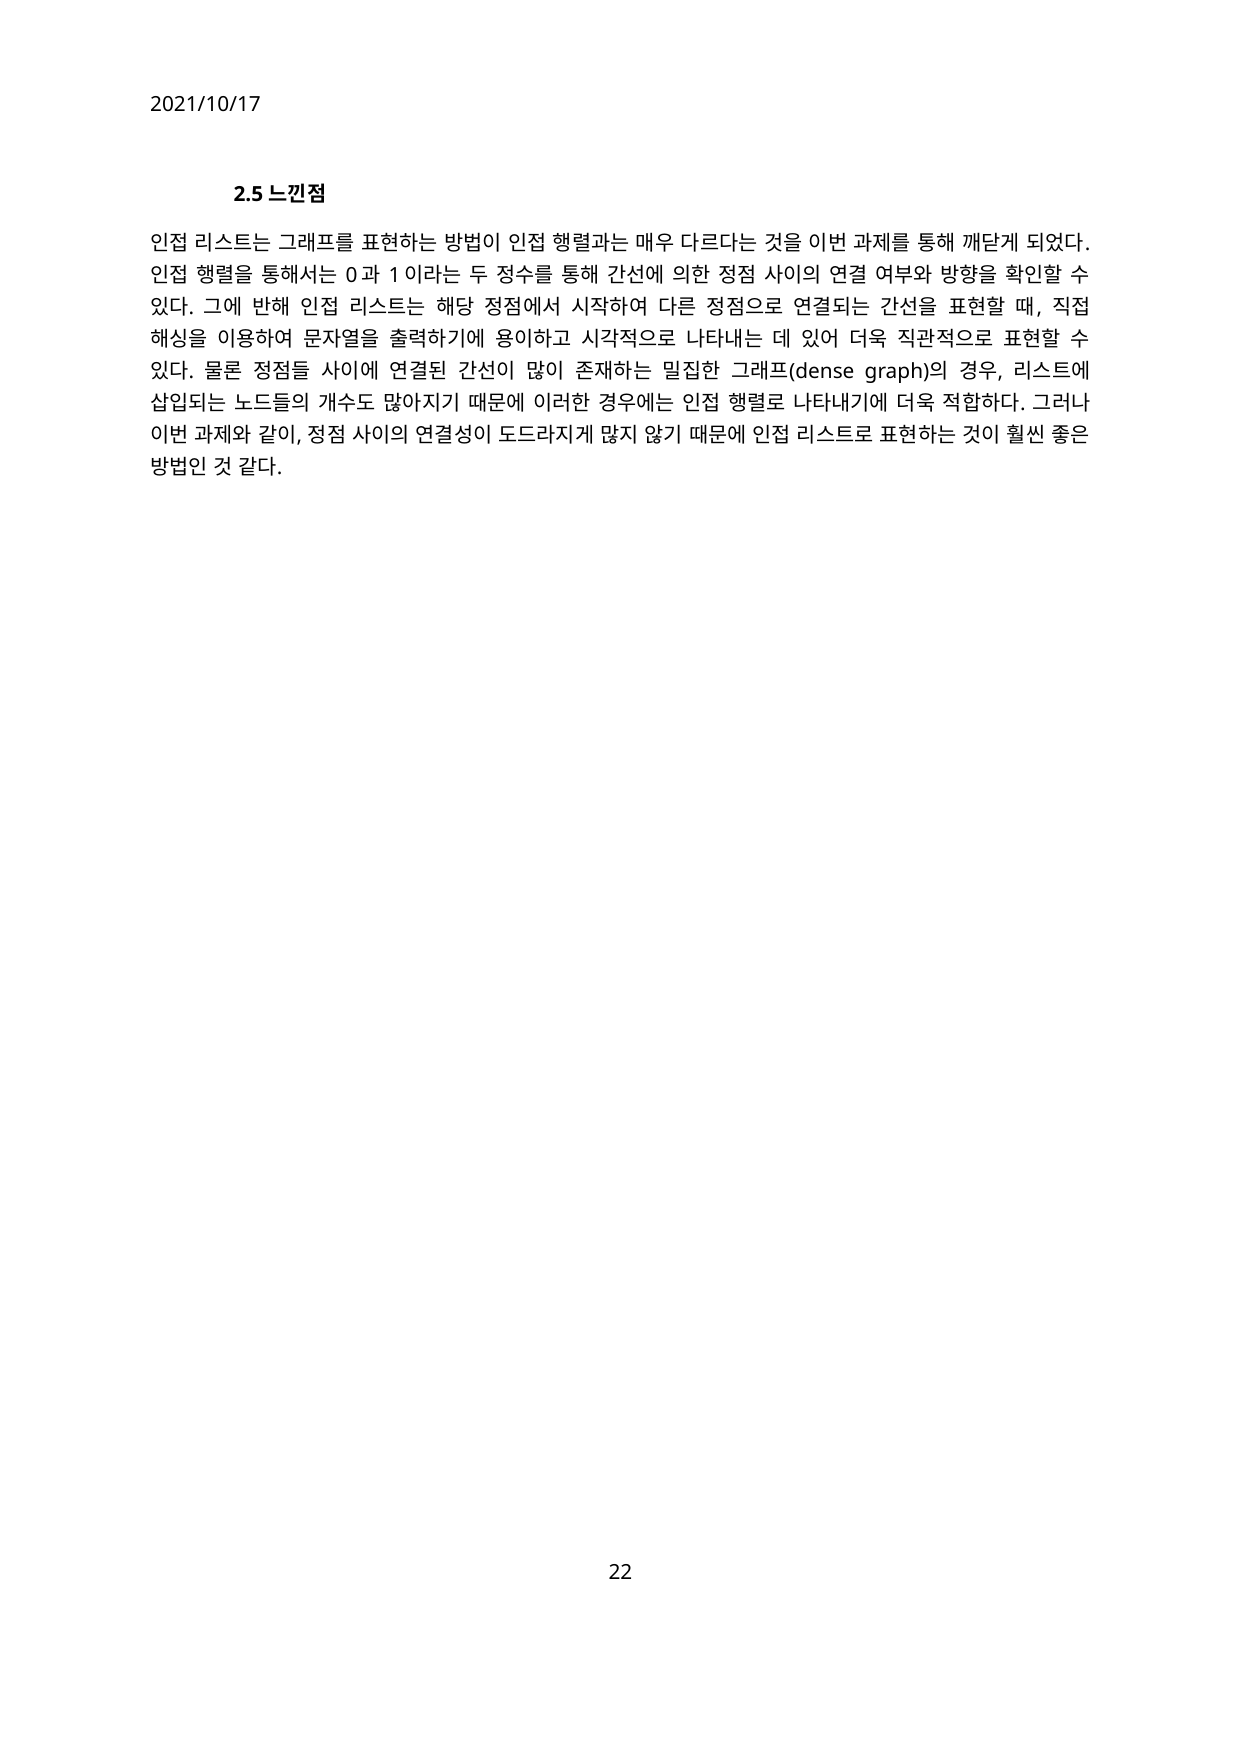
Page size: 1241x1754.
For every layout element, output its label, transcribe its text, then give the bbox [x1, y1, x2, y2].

text 2.5 느낀점 [150, 177, 1090, 207]
text 인접 리스트는 그래프를 표현하는 방법이 인접 행렬과는 매우 다르다는 것을 이번 과제를 통해 깨닫게 되었다. 인접 행렬을 통해서는 0과 1이라는 두 정수를 통해 간선에 의한 정점 사이의 연결 여부와 방향을 확인할 수 있다. 그에 반해 인접 리스트는 해당 정점에서 시작하여 다른 정점으로 연결되는 간선을 표현할 때, 직접 해싱을 이용하여 문자열을 출력하기에 용이하고 시각적으로 나타내는 데 있어 더욱 직관적으로 표현할 수 있다. 물론 정점들 사이에 연결된 간선이 많이 존재하는 밀집한 그래프(dense graph)의 경우, 리스트에 삽입되는 노드들의 개수도 많아지기 때문에 이러한 경우에는 인접 행렬로 나타내기에 더욱 적합하다. 그러나 이번 과제와 같이, 정점 사이의 연결성이 도드라지게 많지 않기 때문에 인접 리스트로 표현하는 것이 훨씬 좋은 방법인 것 같다. [150, 226, 1090, 481]
